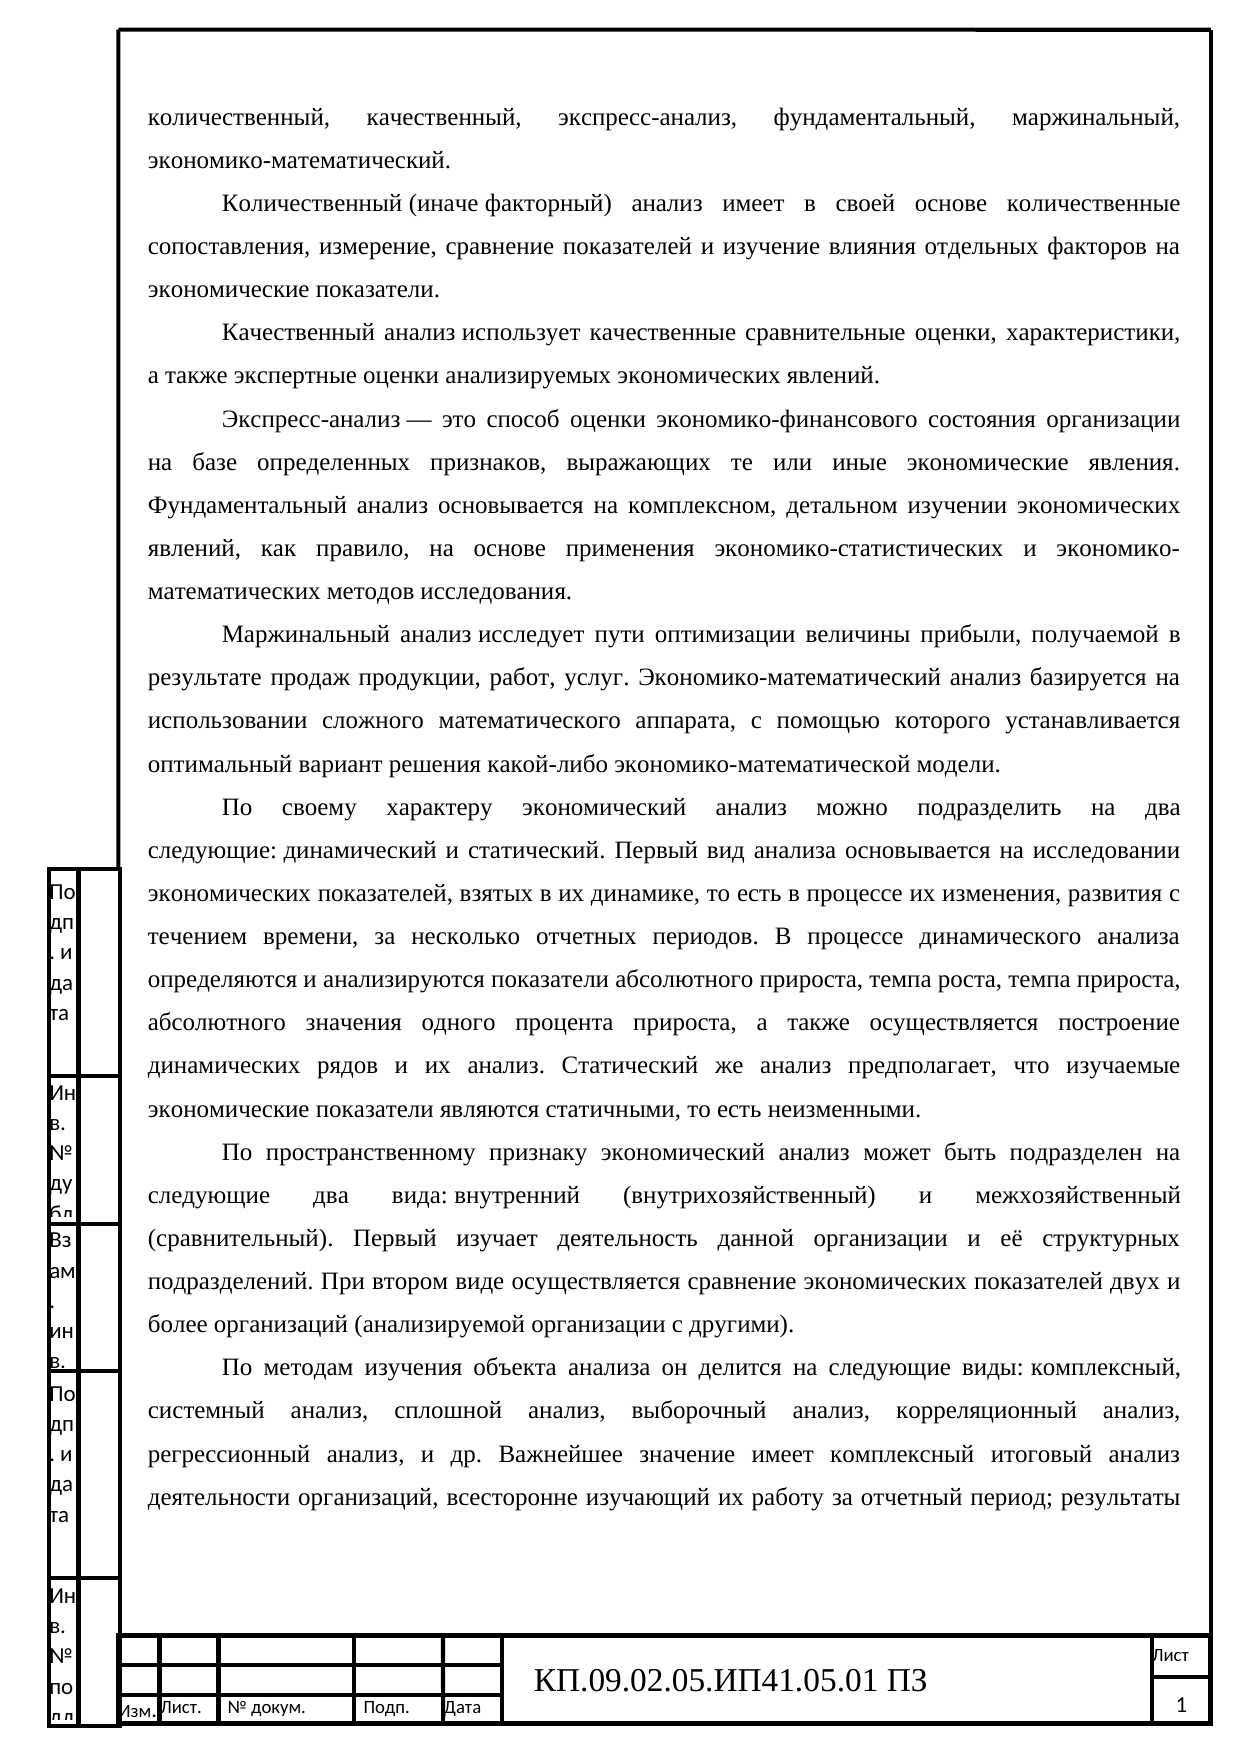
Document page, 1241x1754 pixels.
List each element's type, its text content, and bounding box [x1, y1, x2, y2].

text По пространственному признаку экономический анализ может быть подразделен на следующие два вида: внутренний (внутрихозяйственный) и межхозяйственный (сравнительный). Первый изучает деятельность данной организации и её структурных подразделений. При втором виде осуществляется сравнение экономических показателей двух и более организаций (анализируемой организации с другими). [148, 1137, 1181, 1338]
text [148, 102, 1181, 174]
text По своему характеру экономический анализ можно подразделить на два следующие: динамический и статический. Первый вид анализа основывается на исследовании экономических показателей, взятых в их динамике, то есть в процессе их изменения, развития с течением времени, за несколько отчетных периодов. В процессе динамического анализа определяются и анализируются показатели абсолютного прироста, темпа роста, темпа прироста, абсолютного значения одного процента прироста, а также осуществляется построение динамических рядов и их анализ. Статический же анализ предполагает, что изучаемые экономические показатели являются статичными, то есть неизменными. [148, 792, 1181, 1122]
text Качественный анализ использует качественные сравнительные оценки, характеристики, а также экспертные оценки анализируемых экономических явлений. [148, 317, 1181, 389]
text Экспресс-анализ — это способ оценки экономико-финансового состояния организации на базе определенных признаков, выражающих те или иные экономические явления. Фундаментальный анализ основывается на комплексном, детальном изучении экономических явлений, как правило, на основе применения экономико-статистических и экономико-математических методов исследования. [148, 404, 1181, 605]
text Маржинальный анализ исследует пути оптимизации величины прибыли, получаемой в результате продаж продукции, работ, услуг. Экономико-математический анализ базируется на использовании сложного математического аппарата, с помощью которого устанавливается оптимальный вариант решения какой-либо экономико-математической модели. [148, 619, 1181, 777]
text Количественный (иначе факторный) анализ имеет в своей основе количественные сопоставления, измерение, сравнение показателей и изучение влияния отдельных факторов на экономические показатели. [148, 188, 1181, 303]
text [148, 1352, 1181, 1511]
